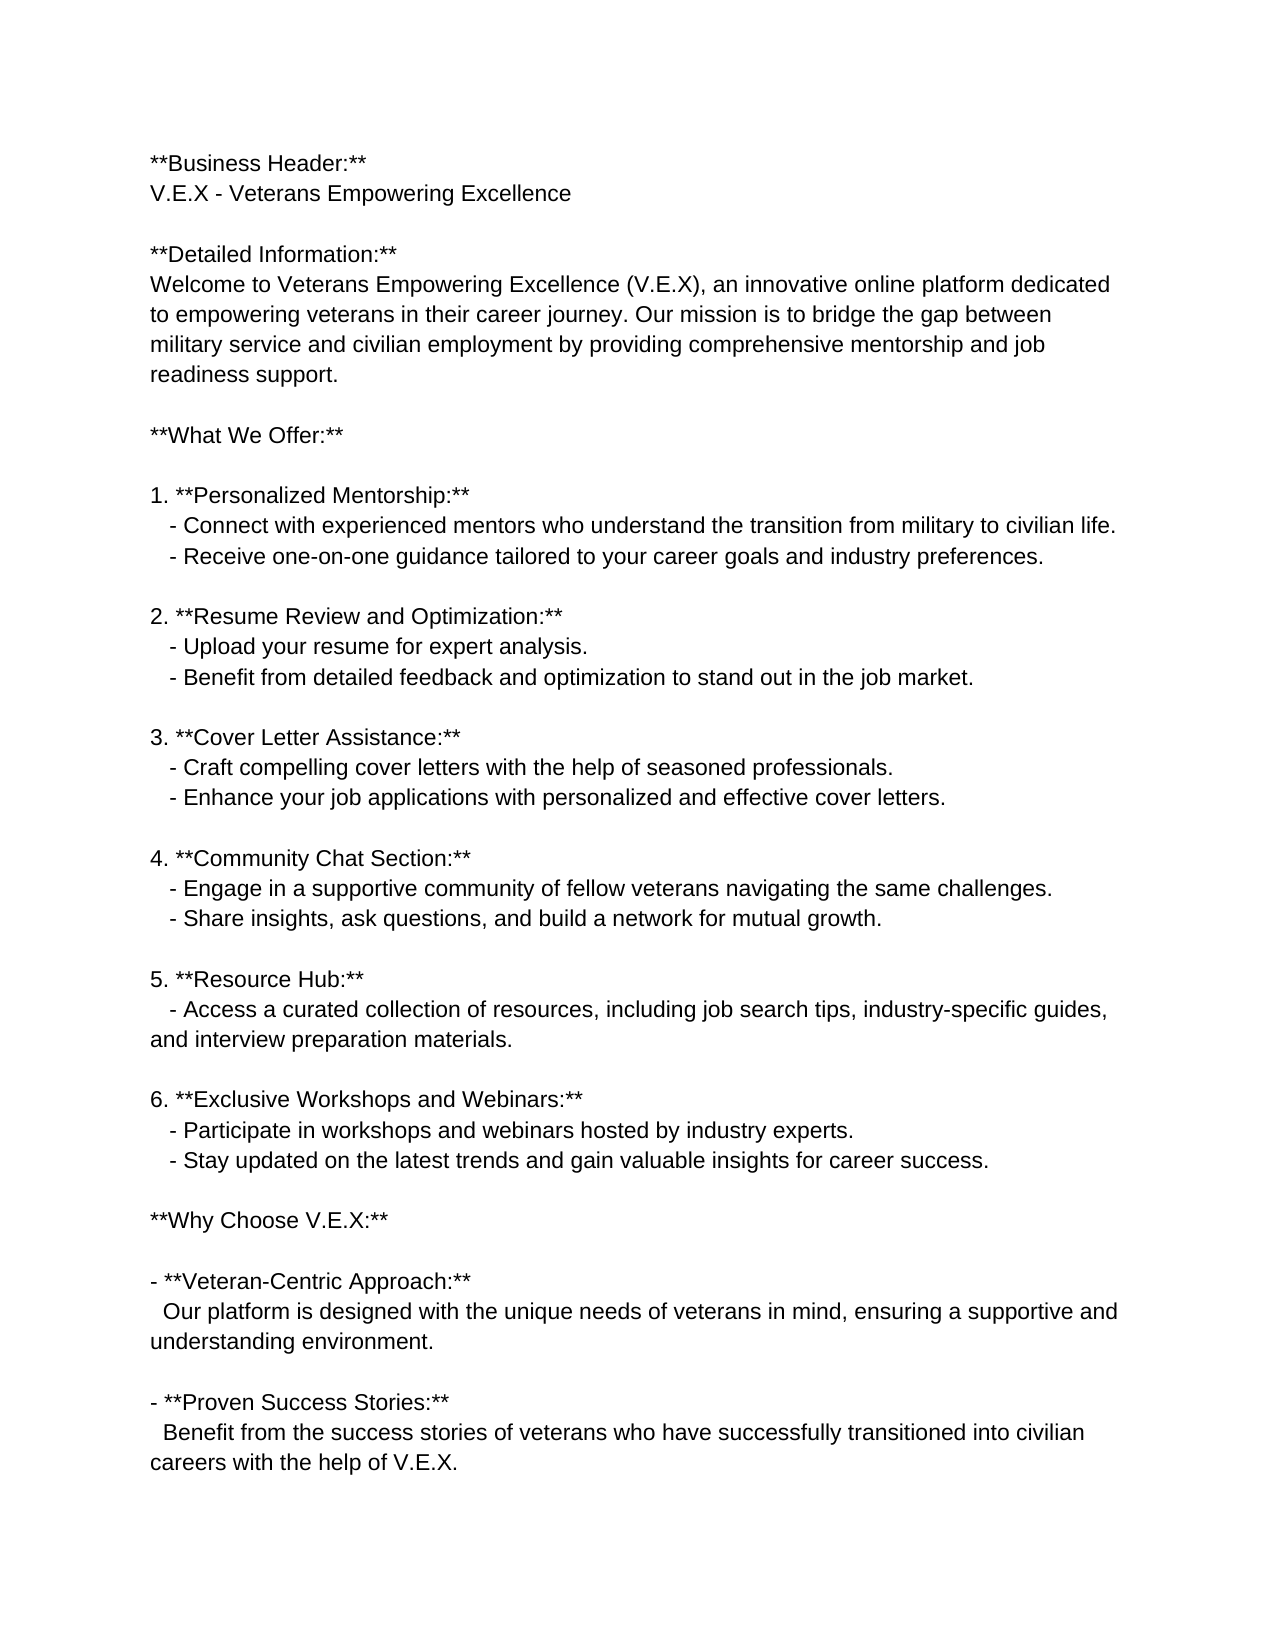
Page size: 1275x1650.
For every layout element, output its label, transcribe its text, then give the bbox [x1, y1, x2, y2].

text V.E.X - Veterans Empowering Excellence [150, 180, 1125, 207]
text - Benefit from detailed feedback and optimization to stand out in the job market. [150, 663, 1125, 690]
text - Engage in a supportive community of fellow veterans navigating the same challenges. [150, 875, 1125, 901]
text - **Proven Success Stories:** [150, 1388, 1125, 1415]
text **Business Header:** [150, 150, 1125, 176]
text - Upload your resume for expert analysis. [150, 633, 1125, 660]
text 3. **Cover Letter Assistance:** [150, 724, 1125, 750]
text 2. **Resume Review and Optimization:** [150, 603, 1125, 629]
text Our platform is designed with the unique needs of veterans in mind, ensuring a supportive and understanding environment. [150, 1298, 1125, 1354]
text - Connect with experienced mentors who understand the transition from military to civilian life. [150, 512, 1125, 539]
text - Share insights, ask questions, and build a network for mutual growth. [150, 905, 1125, 932]
text 4. **Community Chat Section:** [150, 845, 1125, 871]
text **Why Choose V.E.X:** [150, 1207, 1125, 1234]
text 6. **Exclusive Workshops and Webinars:** [150, 1086, 1125, 1113]
text 5. **Resource Hub:** [150, 966, 1125, 992]
text - Stay updated on the latest trends and gain valuable insights for career success. [150, 1147, 1125, 1173]
text 1. **Personalized Mentorship:** [150, 482, 1125, 509]
text Benefit from the success stories of veterans who have successfully transitioned into civilian careers with the help of V.E.X. [150, 1419, 1125, 1475]
text - Craft compelling cover letters with the help of seasoned professionals. [150, 754, 1125, 781]
text **What We Offer:** [150, 422, 1125, 448]
text - Participate in workshops and webinars hosted by industry experts. [150, 1117, 1125, 1143]
text Welcome to Veterans Empowering Excellence (V.E.X), an innovative online platform dedicated to empowering veterans in their career journey. Our mission is to bridge the gap between military service and civilian employment by providing comprehensive mentorship and job readiness support. [150, 271, 1125, 388]
text - Enhance your job applications with personalized and effective cover letters. [150, 784, 1125, 811]
text - Access a curated collection of resources, including job search tips, industry-specific guides, and interview preparation materials. [150, 996, 1125, 1052]
text **Detailed Information:** [150, 241, 1125, 267]
text - Receive one-on-one guidance tailored to your career goals and industry preferences. [150, 543, 1125, 569]
text - **Veteran-Centric Approach:** [150, 1268, 1125, 1294]
